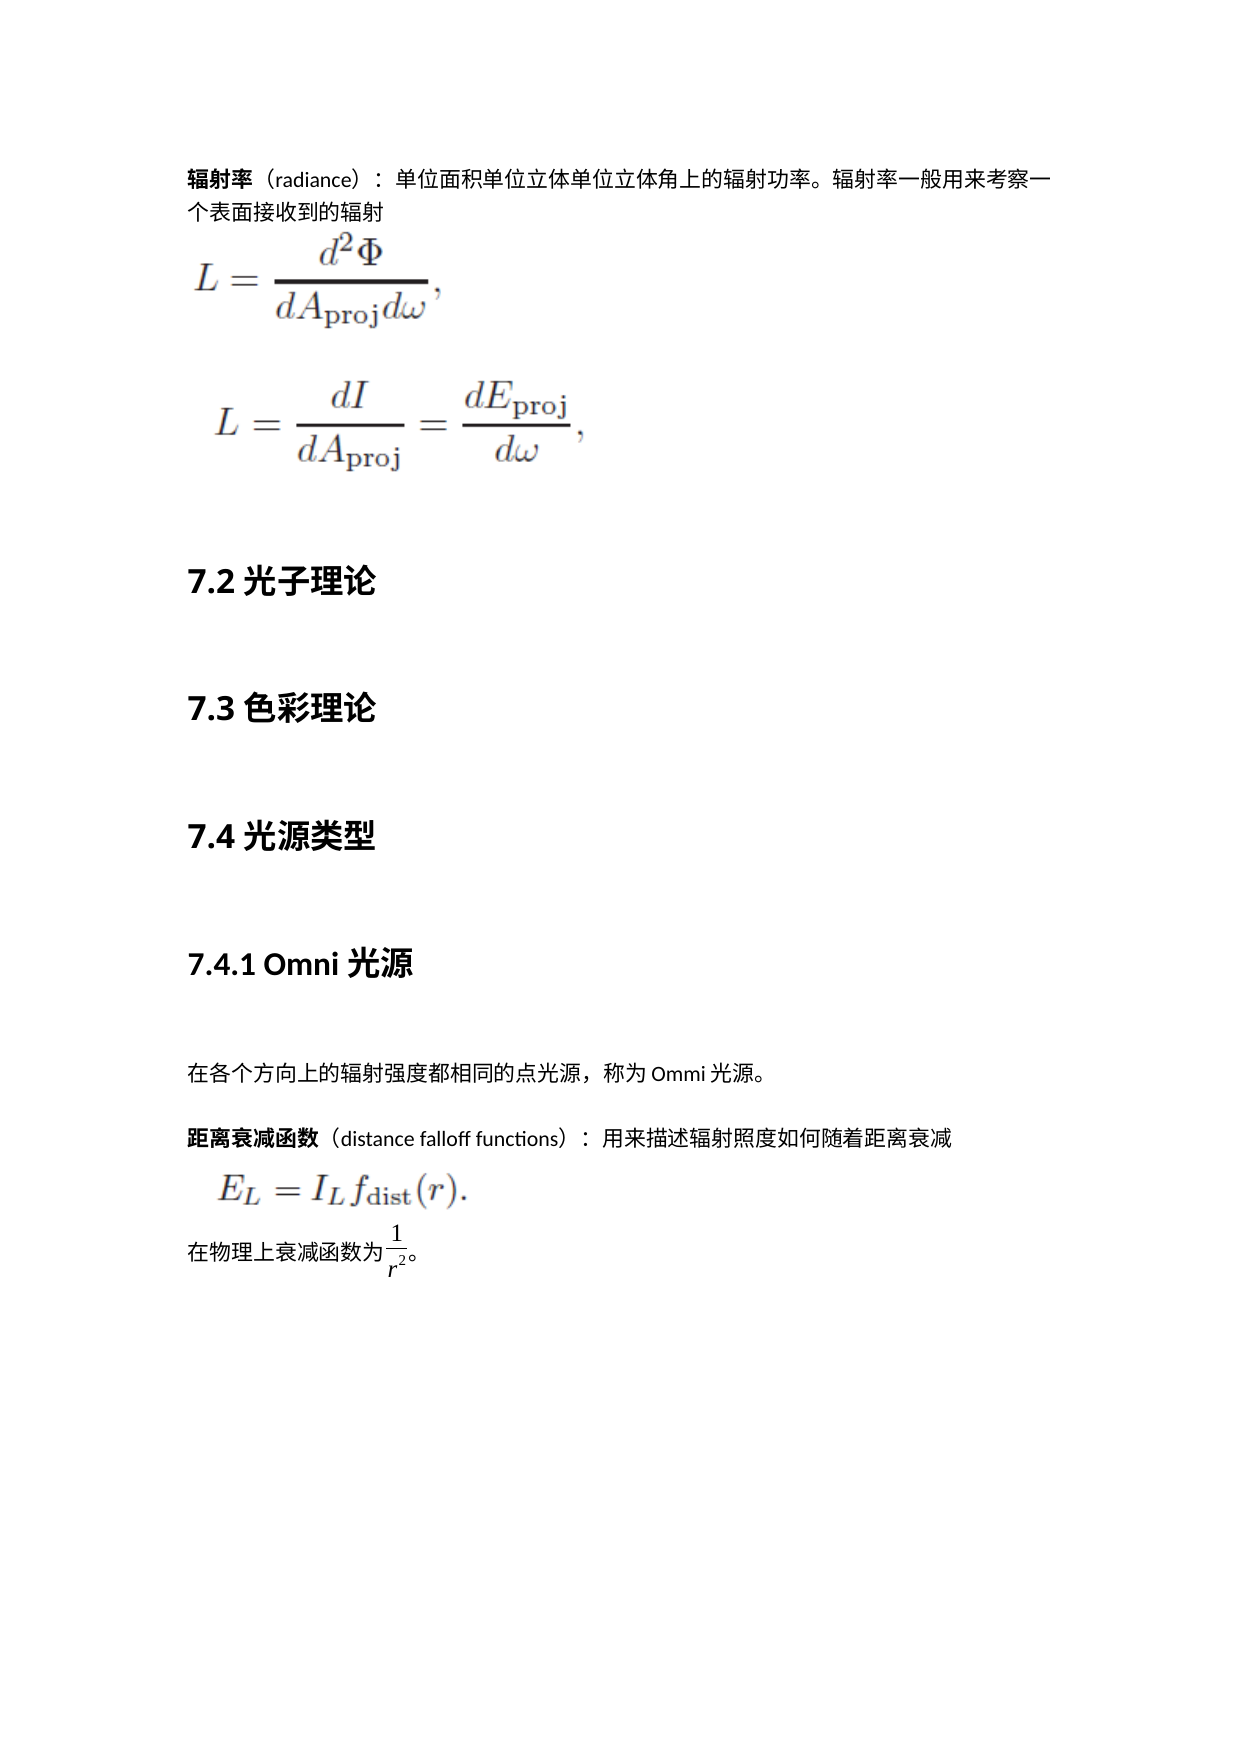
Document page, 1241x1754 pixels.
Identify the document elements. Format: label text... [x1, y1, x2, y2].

text 距离衰减函数（distance falloff functions）：用来描述辐射照度如何随着距离衰减 [187, 1121, 1053, 1153]
picture [187, 227, 510, 341]
text 在各个方向上的辐射强度都相同的点光源，称为Ommi光源。 [187, 1056, 1053, 1088]
text 在物理上衰减函数为。 [187, 1218, 1053, 1283]
picture [187, 357, 624, 492]
subtitle 7.4.1 Omni 光源 [187, 929, 1053, 994]
text 辐射率（radiance）：单位面积单位立体单位立体角上的辐射功率。辐射率一般用来考察一个表面接收到的辐射 [187, 162, 1053, 227]
picture [187, 1153, 497, 1216]
subtitle 7.4 光源类型 [187, 801, 1053, 866]
subtitle 7.2 光子理论 [187, 547, 1053, 612]
subtitle 7.3 色彩理论 [187, 674, 1053, 739]
